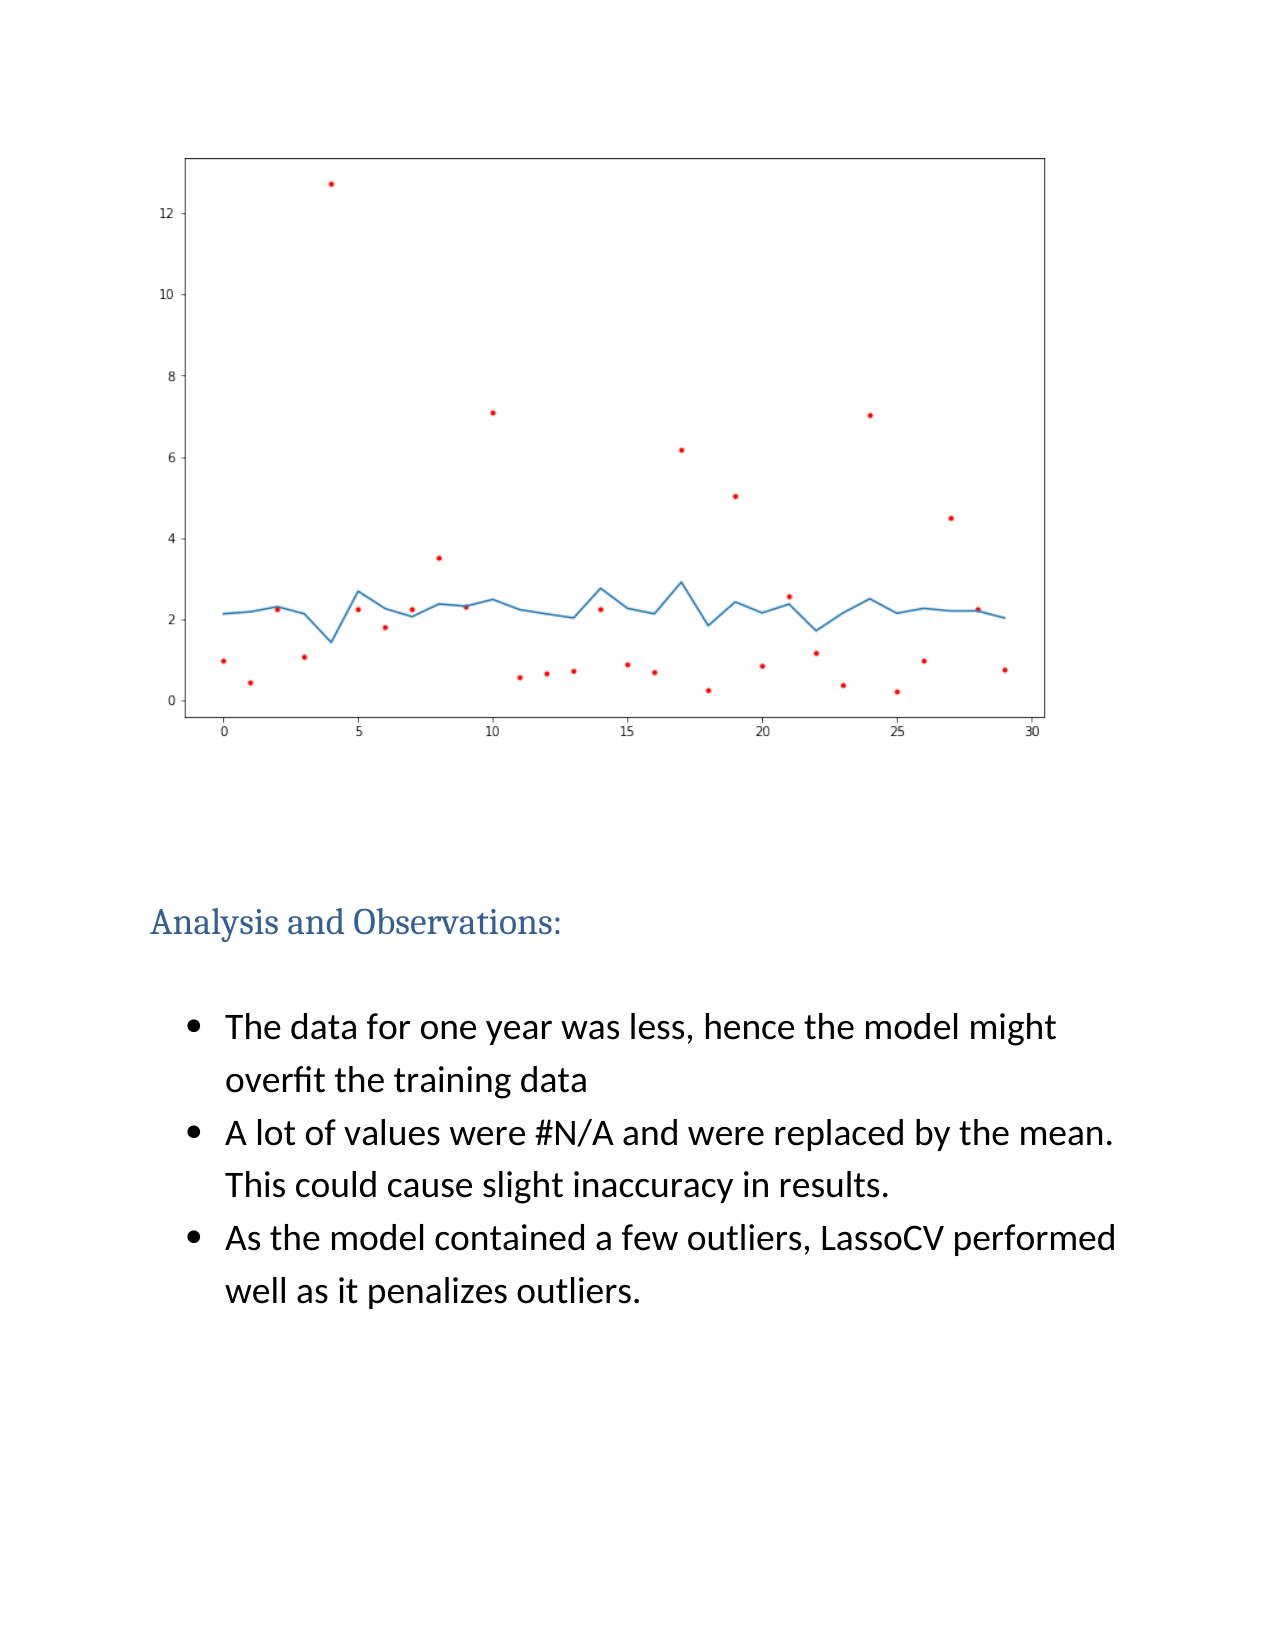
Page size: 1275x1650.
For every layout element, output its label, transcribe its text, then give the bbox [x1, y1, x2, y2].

list A lot of values were #N/A and were replaced by the mean. This could cause slight inaccuracy in results. [187, 1109, 1125, 1207]
list The data for one year was less, hence the model might overfit the training data [187, 1003, 1125, 1102]
picture [150, 150, 1052, 748]
list As the model contained a few outliers, LassoCV performed well as it penalizes outliers. [187, 1214, 1125, 1313]
subtitle Analysis and Observations: [150, 901, 1125, 944]
